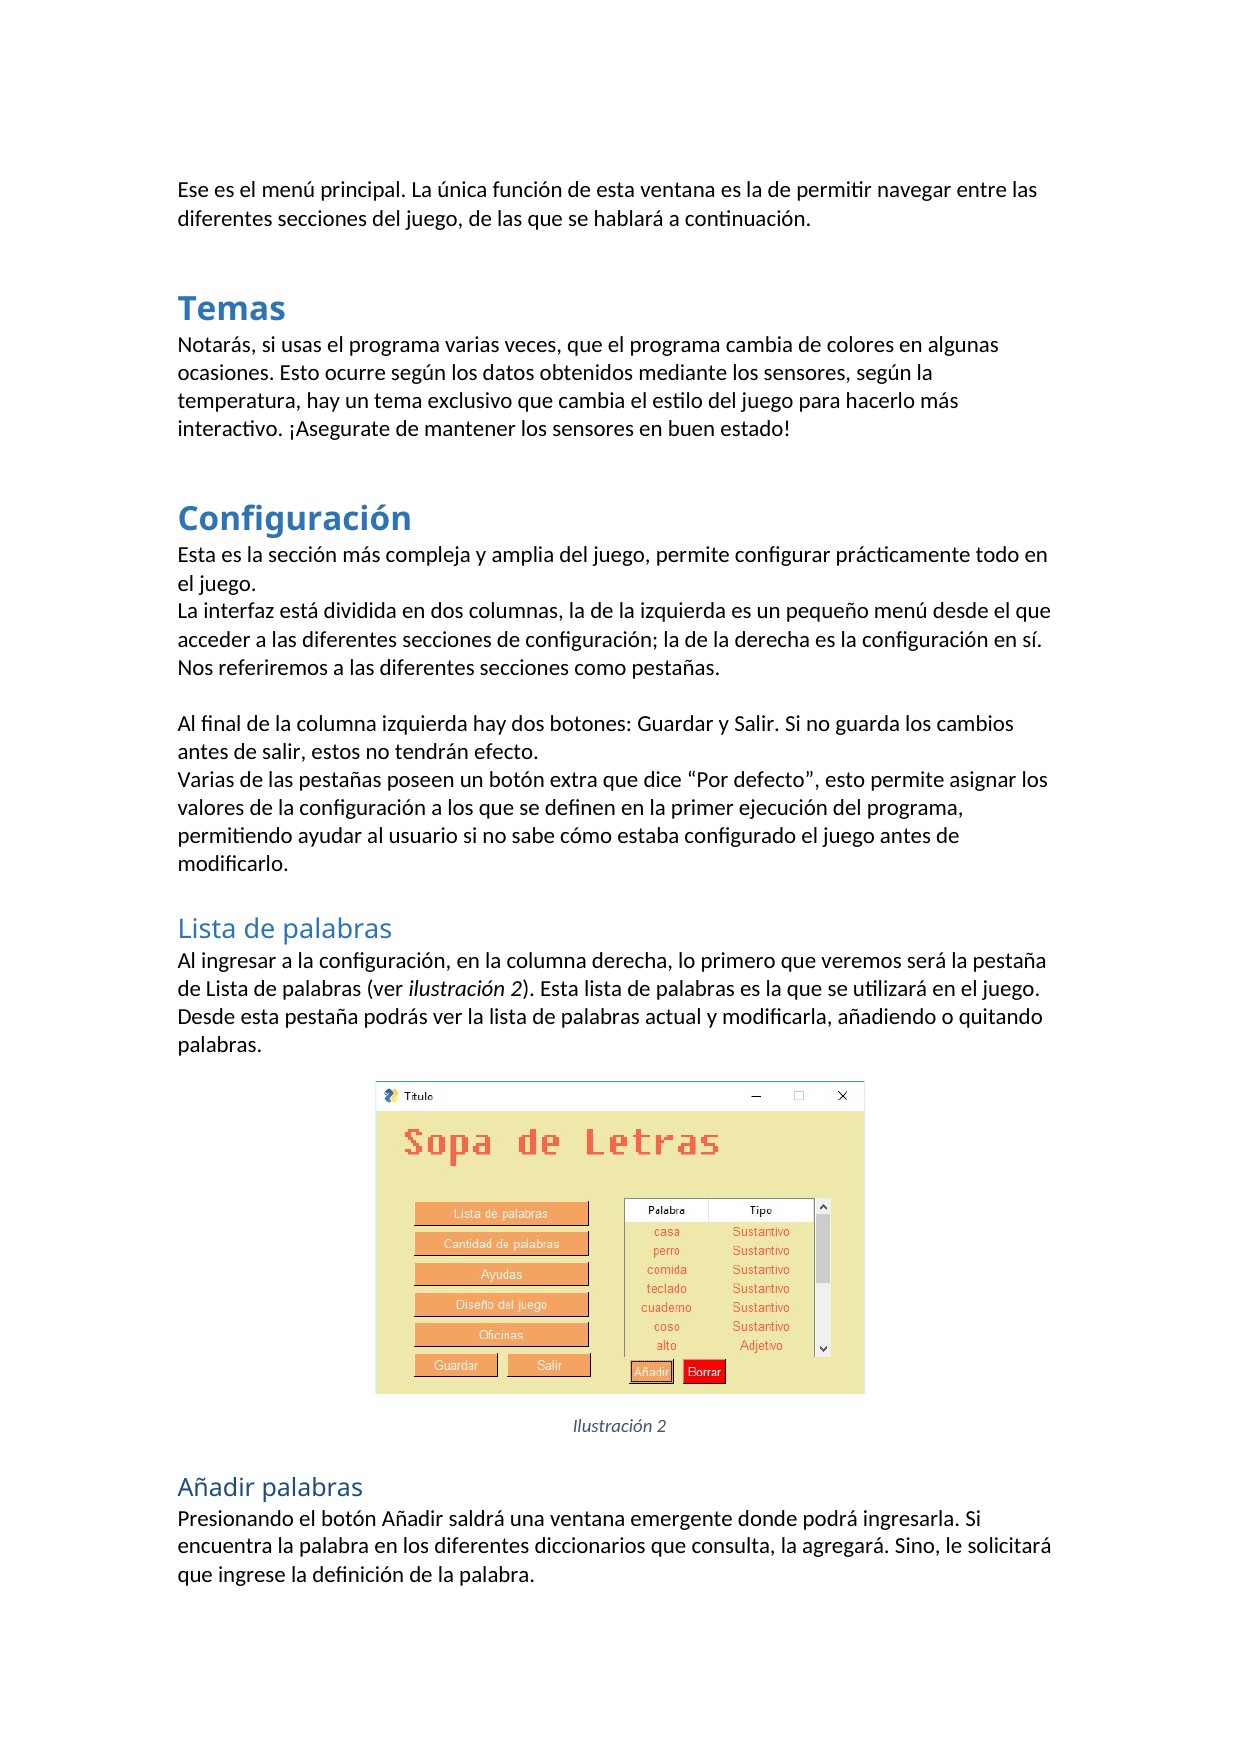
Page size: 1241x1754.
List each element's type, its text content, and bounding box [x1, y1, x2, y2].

text Al final de la columna izquierda hay dos botones: Guardar y Salir. Si no guarda los cambios antes de salir, estos no tendrán efecto. [177, 709, 1063, 765]
subtitle Lista de palabras [177, 909, 1063, 946]
text Al ingresar a la configuración, en la columna derecha, lo primero que veremos será la pestaña de Lista de palabras (ver ilustración 2). Esta lista de palabras es la que se utilizará en el juego. Desde esta pestaña podrás ver la lista de palabras actual y modificarla, añadiendo o quitando palabras. [177, 946, 1063, 1058]
picture [375, 1081, 865, 1394]
text Ese es el menú principal. La única función de esta ventana es la de permitir navegar entre las diferentes secciones del juego, de las que se hablará a continuación. [177, 176, 1063, 232]
subtitle Añadir palabras [177, 1469, 1063, 1504]
text Esta es la sección más compleja y amplia del juego, permite configurar prácticamente todo en el juego. [177, 541, 1063, 597]
text Varias de las pestañas poseen un botón extra que dice “Por defecto”, esto permite asignar los valores de la configuración a los que se definen en la primer ejecución del programa, permitiendo ayudar al usuario si no sabe cómo estaba configurado el juego antes de modificarlo. [177, 765, 1063, 877]
subtitle Configuración [177, 495, 1063, 541]
subtitle Temas [177, 285, 1063, 330]
text Notarás, si usas el programa varias veces, que el programa cambia de colores en algunas ocasiones. Esto ocurre según los datos obtenidos mediante los sensores, según la temperatura, hay un tema exclusivo que cambia el estilo del juego para hacerlo más interactivo. ¡Asegurate de mantener los sensores en buen estado! [177, 330, 1063, 442]
text La interfaz está dividida en dos columnas, la de la izquierda es un pequeño menú desde el que acceder a las diferentes secciones de configuración; la de la derecha es la configuración en sí. Nos referiremos a las diferentes secciones como pestañas. [177, 597, 1063, 681]
text Presionando el botón Añadir saldrá una ventana emergente donde podrá ingresarla. Si encuentra la palabra en los diferentes diccionarios que consulta, la agregará. Sino, le solicitará que ingrese la definición de la palabra. [177, 1504, 1063, 1588]
